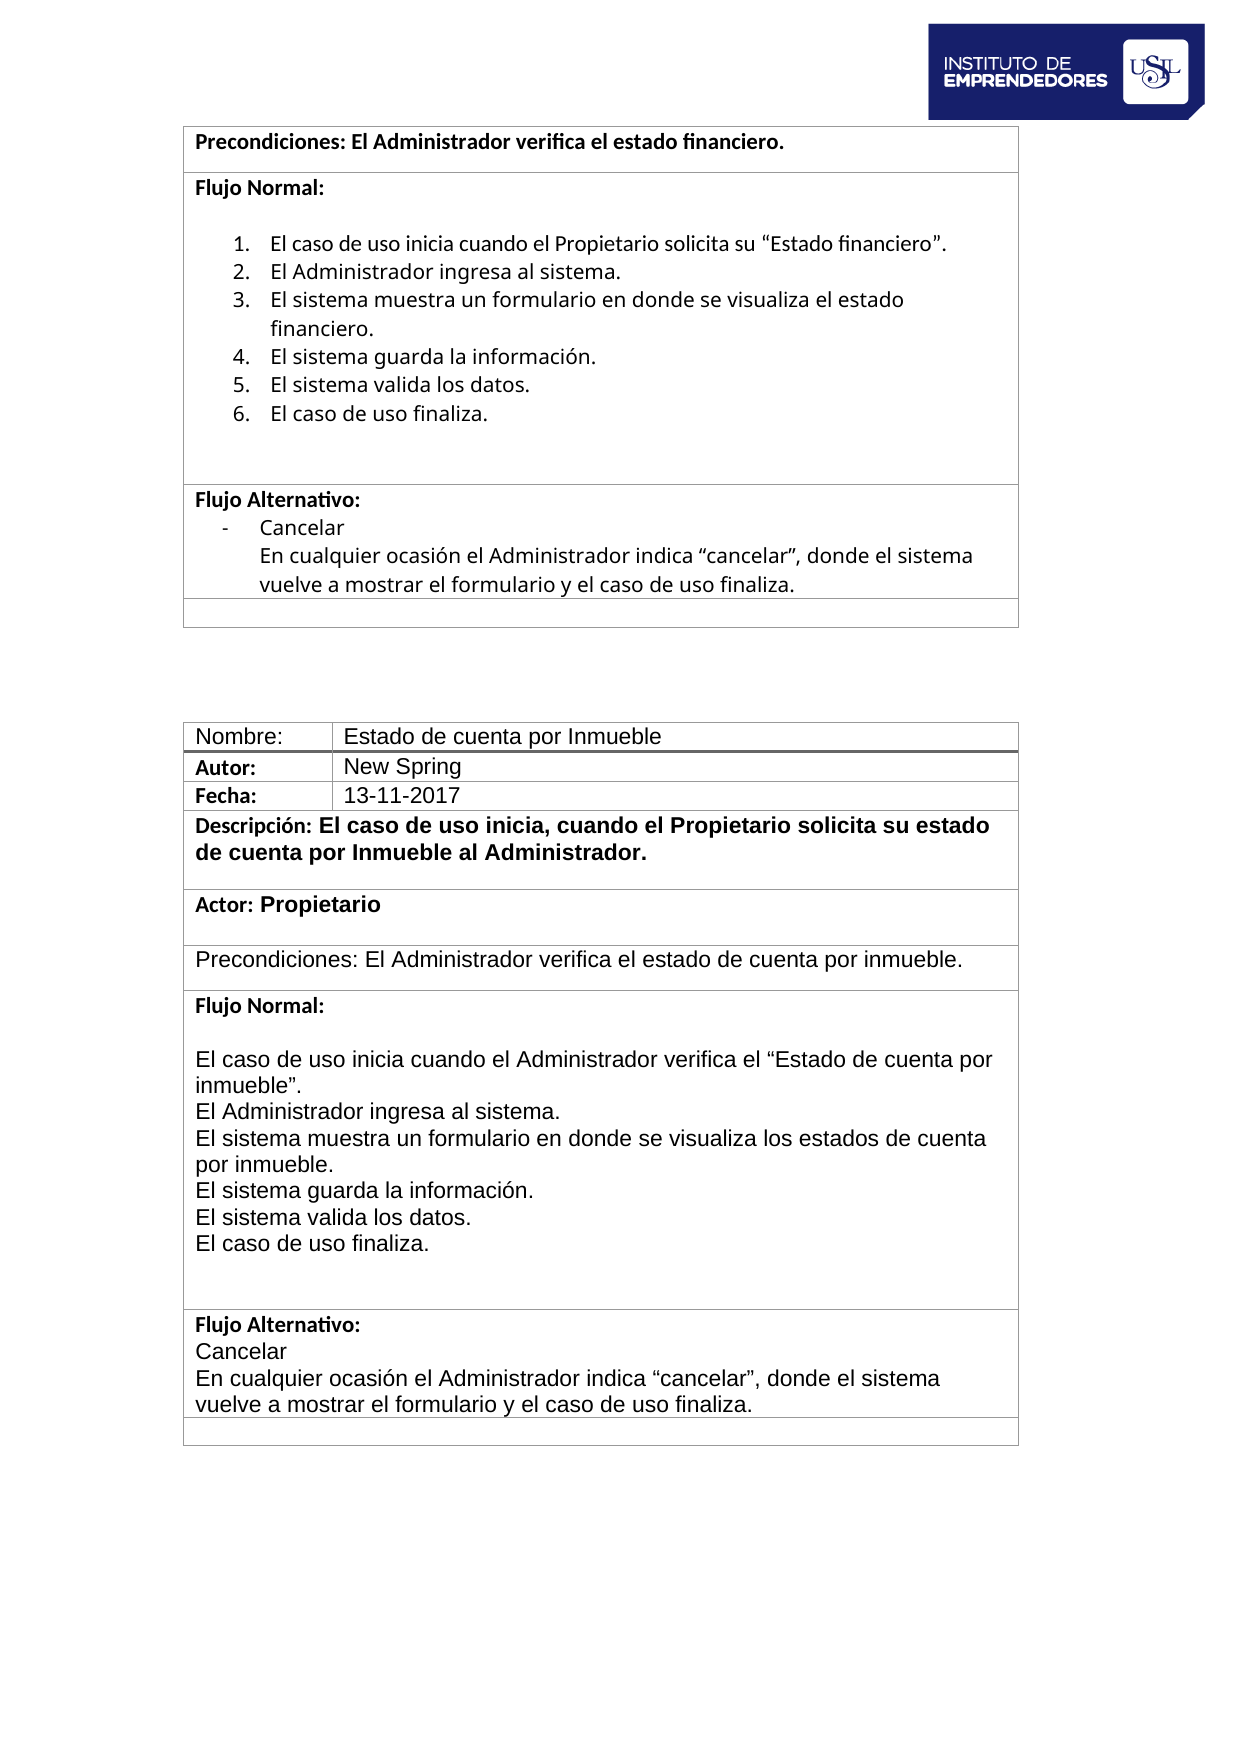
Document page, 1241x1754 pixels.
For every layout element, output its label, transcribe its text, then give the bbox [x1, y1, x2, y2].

table_cell Flujo Alternativo: Cancelar En cualquier ocasión el Administrador indica “cancelar”, donde el sistema vuelve a mostrar el formulario y el caso de uso finaliza. [184, 485, 1018, 598]
table_cell New Spring [333, 753, 1018, 781]
table_cell Fecha: [184, 782, 332, 810]
table_header Estado de cuenta por Inmueble [333, 723, 1018, 749]
table_cell Flujo Alternativo: Cancelar En cualquier ocasión el Administrador indica “cancelar”, donde el sistema vuelve a mostrar el formulario y el caso de uso finaliza. [184, 1310, 1018, 1417]
table_cell Autor: [184, 753, 332, 781]
table_cell 13-11-2017 [333, 782, 1018, 810]
table_header Nombre: [184, 723, 332, 749]
picture [925, 17, 1207, 127]
table_cell [184, 599, 1018, 627]
table_cell Flujo Normal: El caso de uso inicia cuando el Propietario solicita su “Estado financiero”. El Administrador ingresa al sistema. El sistema muestra un formulario en donde se visualiza el estado financiero. El sistema guarda la información. El sistema valida los datos. El caso de uso finaliza. [184, 173, 1018, 484]
table_cell Descripción: El caso de uso inicia, cuando el Propietario solicita su estado de cuenta por Inmueble al Administrador. [184, 811, 1018, 889]
table_cell Actor: Propietario [184, 890, 1018, 945]
table_cell [184, 1418, 1018, 1444]
table_cell Precondiciones: El Administrador verifica el estado financiero. [184, 127, 1018, 172]
table_cell Precondiciones: El Administrador verifica el estado de cuenta por inmueble. [184, 946, 1018, 990]
table_cell Flujo Normal: El caso de uso inicia cuando el Administrador verifica el “Estado de cuenta por inmueble”. El Administrador ingresa al sistema. El sistema muestra un formulario en donde se visualiza los estados de cuenta por inmueble. El sistema guarda la información. El sistema valida los datos. El caso de uso finaliza. [184, 991, 1018, 1309]
